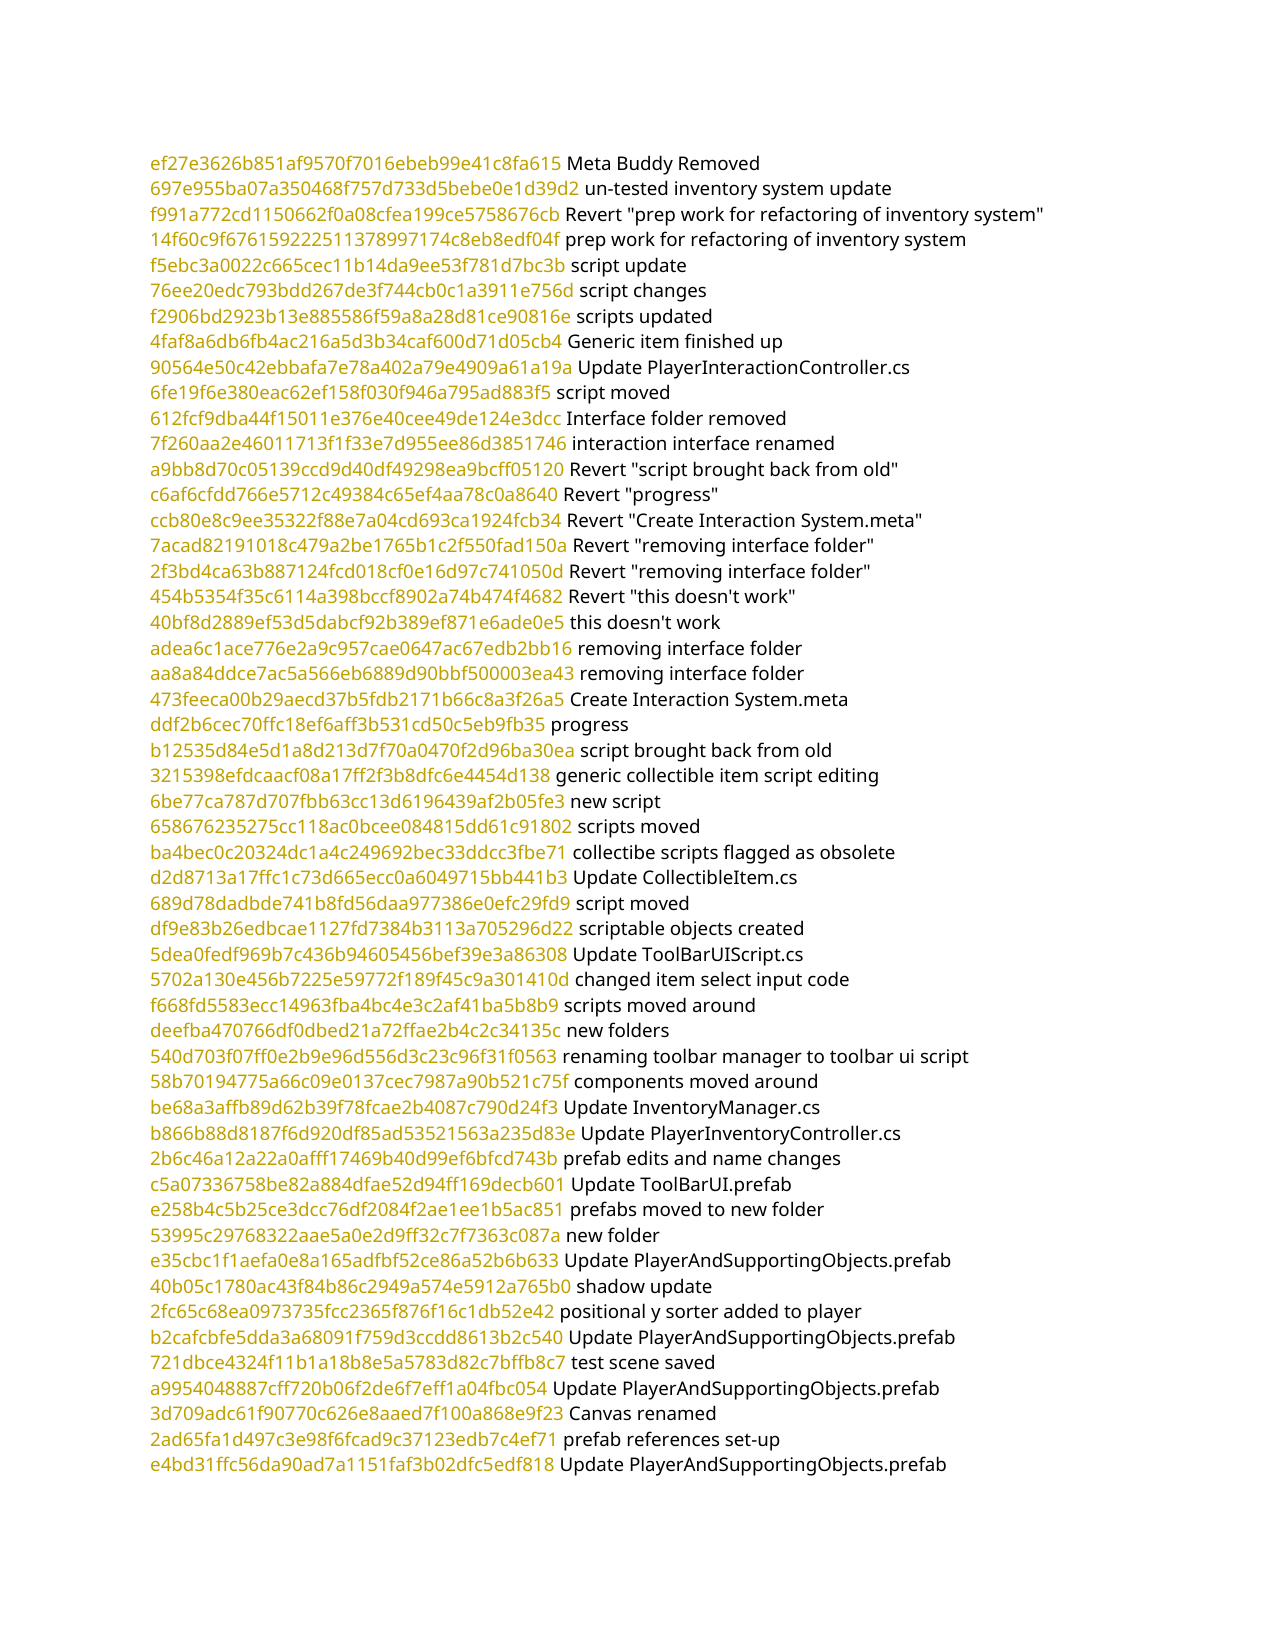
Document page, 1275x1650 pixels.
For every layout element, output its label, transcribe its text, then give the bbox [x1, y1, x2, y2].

text 5dea0fedf969b7c436b94605456bef39e3a86308 Update ToolBarUIScript.cs [150, 941, 1125, 967]
text 658676235275cc118ac0bcee084815dd61c91802 scripts moved [150, 813, 1125, 839]
text 721dbce4324f11b1a18b8e5a5783d82c7bffb8c7 test scene saved [150, 1349, 1125, 1375]
text aa8a84ddce7ac5a566eb6889d90bbf500003ea43 removing interface folder [150, 660, 1125, 686]
text f991a772cd1150662f0a08cfea199ce5758676cb Revert "prep work for refactoring of inventory system" [150, 201, 1125, 227]
text a9954048887cff720b06f2de6f7eff1a04fbc054 Update PlayerAndSupportingObjects.prefab [150, 1375, 1125, 1401]
text e35cbc1f1aefa0e8a165adfbf52ce86a52b6b633 Update PlayerAndSupportingObjects.prefab [150, 1247, 1125, 1273]
text b2cafcbfe5dda3a68091f759d3ccdd8613b2c540 Update PlayerAndSupportingObjects.prefab [150, 1324, 1125, 1349]
text d2d8713a17ffc1c73d665ecc0a6049715bb441b3 Update CollectibleItem.cs [150, 864, 1125, 890]
text 689d78dadbde741b8fd56daa977386e0efc29fd9 script moved [150, 890, 1125, 916]
text 473feeca00b29aecd37b5fdb2171b66c8a3f26a5 Create Interaction System.meta [150, 686, 1125, 711]
text 14f60c9f676159222511378997174c8eb8edf04f prep work for refactoring of inventory system [150, 227, 1125, 252]
text 697e955ba07a350468f757d733d5bebe0e1d39d2 un-tested inventory system update [150, 176, 1125, 201]
text 6be77ca787d707fbb63cc13d6196439af2b05fe3 new script [150, 788, 1125, 813]
text 58b70194775a66c09e0137cec7987a90b521c75f components moved around [150, 1069, 1125, 1094]
text ba4bec0c20324dc1a4c249692bec33ddcc3fbe71 collectibe scripts flagged as obsolete [150, 839, 1125, 864]
text adea6c1ace776e2a9c957cae0647ac67edb2bb16 removing interface folder [150, 635, 1125, 660]
text e258b4c5b25ce3dcc76df2084f2ae1ee1b5ac851 prefabs moved to new folder [150, 1196, 1125, 1222]
text a9bb8d70c05139ccd9d40df49298ea9bcff05120 Revert "script brought back from old" [150, 456, 1125, 482]
text f2906bd2923b13e885586f59a8a28d81ce90816e scripts updated [150, 303, 1125, 329]
text e4bd31ffc56da90ad7a1151faf3b02dfc5edf818 Update PlayerAndSupportingObjects.prefab [150, 1452, 1125, 1477]
text be68a3affb89d62b39f78fcae2b4087c790d24f3 Update InventoryManager.cs [150, 1094, 1125, 1120]
text b12535d84e5d1a8d213d7f70a0470f2d96ba30ea script brought back from old [150, 737, 1125, 762]
text 2b6c46a12a22a0afff17469b40d99ef6bfcd743b prefab edits and name changes [150, 1145, 1125, 1171]
text 5702a130e456b7225e59772f189f45c9a301410d changed item select input code [150, 967, 1125, 992]
text df9e83b26edbcae1127fd7384b3113a705296d22 scriptable objects created [150, 916, 1125, 941]
text 3215398efdcaacf08a17ff2f3b8dfc6e4454d138 generic collectible item script editing [150, 762, 1125, 788]
text 76ee20edc793bdd267de3f744cb0c1a3911e756d script changes [150, 278, 1125, 303]
text deefba470766df0dbed21a72ffae2b4c2c34135c new folders [150, 1018, 1125, 1043]
text ddf2b6cec70ffc18ef6aff3b531cd50c5eb9fb35 progress [150, 711, 1125, 737]
text 540d703f07ff0e2b9e96d556d3c23c96f31f0563 renaming toolbar manager to toolbar ui script [150, 1043, 1125, 1069]
text c6af6cfdd766e5712c49384c65ef4aa78c0a8640 Revert "progress" [150, 482, 1125, 507]
text 7acad82191018c479a2be1765b1c2f550fad150a Revert "removing interface folder" [150, 533, 1125, 558]
text 2fc65c68ea0973735fcc2365f876f16c1db52e42 positional y sorter added to player [150, 1298, 1125, 1324]
text f5ebc3a0022c665cec11b14da9ee53f781d7bc3b script update [150, 252, 1125, 278]
text 2f3bd4ca63b887124fcd018cf0e16d97c741050d Revert "removing interface folder" [150, 558, 1125, 584]
text 3d709adc61f90770c626e8aaed7f100a868e9f23 Canvas renamed [150, 1401, 1125, 1426]
text 90564e50c42ebbafa7e78a402a79e4909a61a19a Update PlayerInteractionController.cs [150, 354, 1125, 380]
text 6fe19f6e380eac62ef158f030f946a795ad883f5 script moved [150, 380, 1125, 405]
text 2ad65fa1d497c3e98f6fcad9c37123edb7c4ef71 prefab references set-up [150, 1426, 1125, 1452]
text 612fcf9dba44f15011e376e40cee49de124e3dcc Interface folder removed [150, 405, 1125, 431]
text c5a07336758be82a884dfae52d94ff169decb601 Update ToolBarUI.prefab [150, 1171, 1125, 1196]
text ccb80e8c9ee35322f88e7a04cd693ca1924fcb34 Revert "Create Interaction System.meta" [150, 507, 1125, 533]
text ef27e3626b851af9570f7016ebeb99e41c8fa615 Meta Buddy Removed [150, 150, 1125, 176]
text 4faf8a6db6fb4ac216a5d3b34caf600d71d05cb4 Generic item finished up [150, 329, 1125, 354]
text 40bf8d2889ef53d5dabcf92b389ef871e6ade0e5 this doesn't work [150, 609, 1125, 635]
text 53995c29768322aae5a0e2d9ff32c7f7363c087a new folder [150, 1222, 1125, 1247]
text 454b5354f35c6114a398bccf8902a74b474f4682 Revert "this doesn't work" [150, 584, 1125, 609]
text 40b05c1780ac43f84b86c2949a574e5912a765b0 shadow update [150, 1273, 1125, 1298]
text f668fd5583ecc14963fba4bc4e3c2af41ba5b8b9 scripts moved around [150, 992, 1125, 1018]
text b866b88d8187f6d920df85ad53521563a235d83e Update PlayerInventoryController.cs [150, 1120, 1125, 1145]
text 7f260aa2e46011713f1f33e7d955ee86d3851746 interaction interface renamed [150, 431, 1125, 456]
